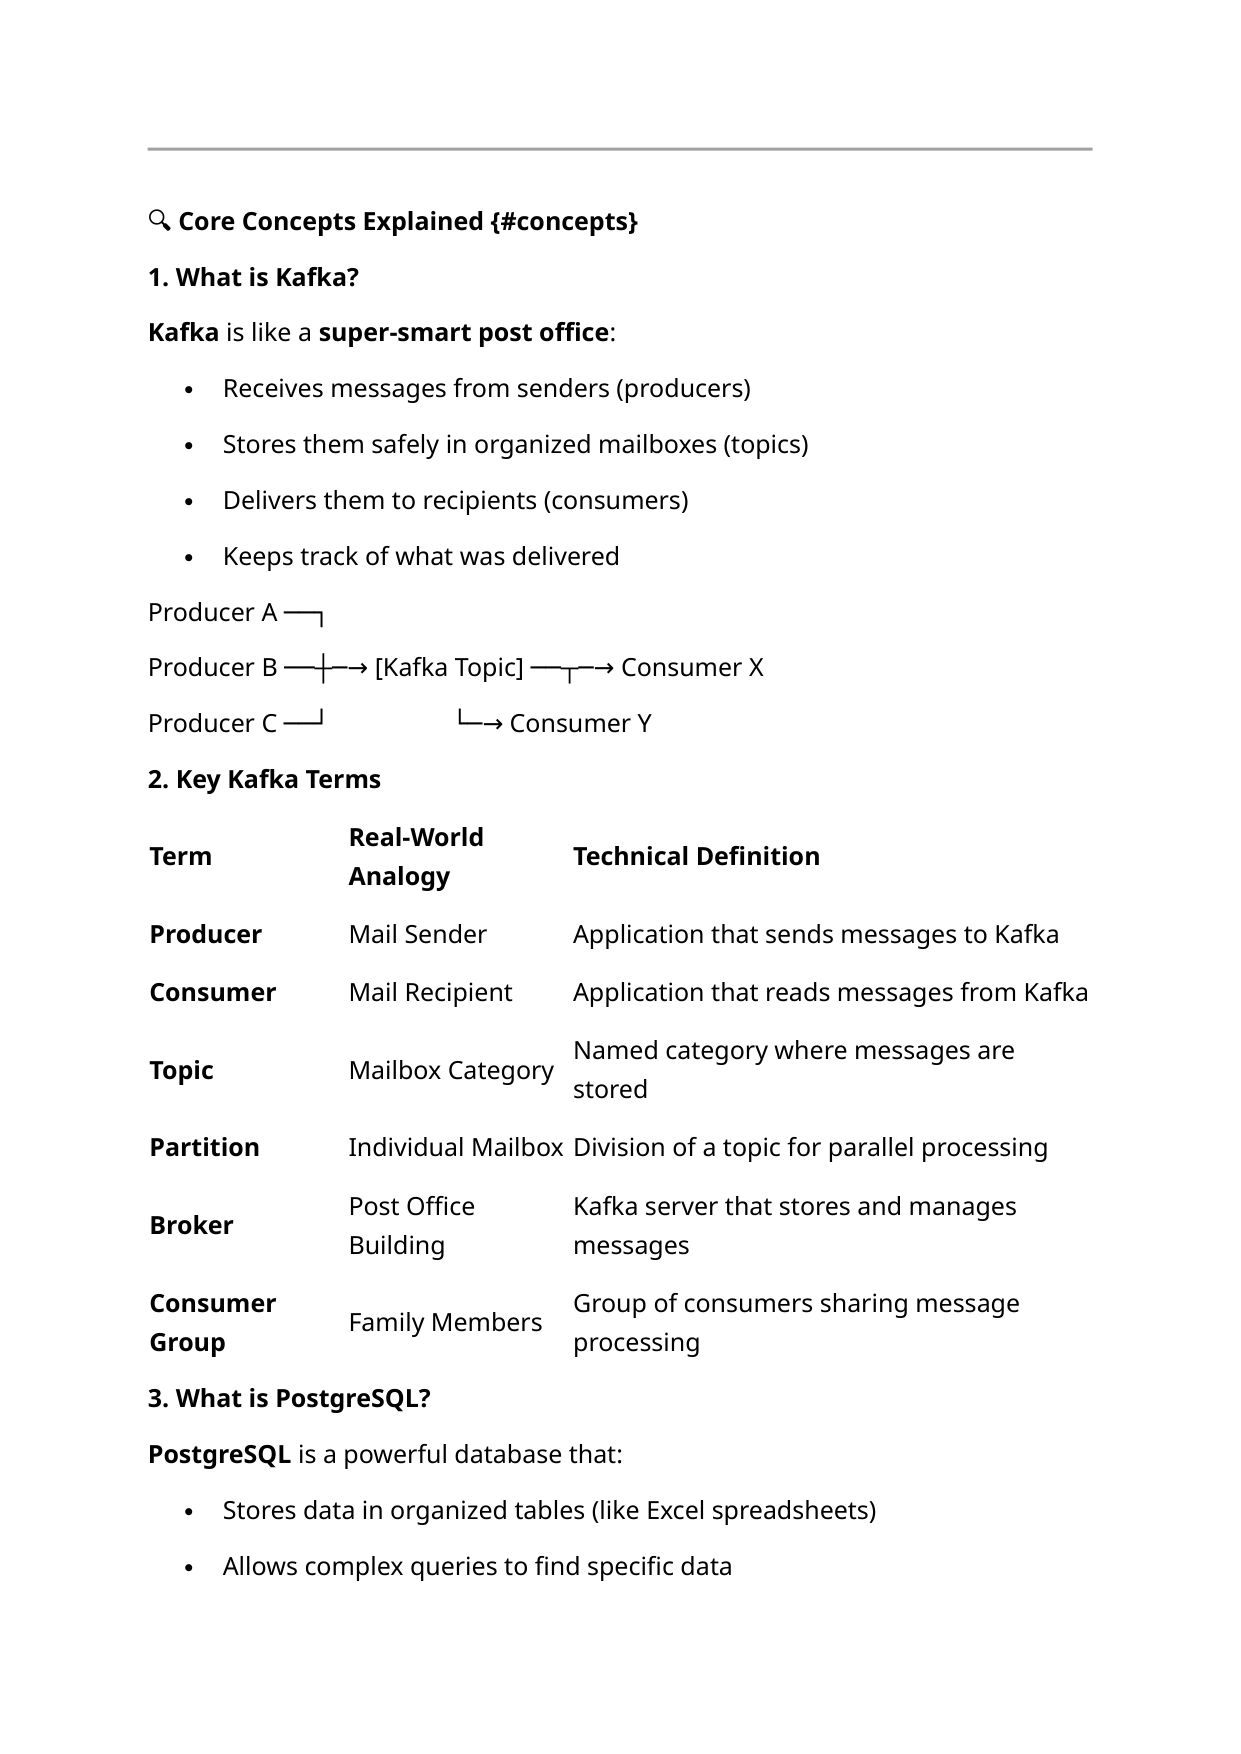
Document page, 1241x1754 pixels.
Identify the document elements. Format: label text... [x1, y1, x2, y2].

text 🔍 Core Concepts Explained {#concepts} [148, 203, 1093, 237]
table_cell Individual Mailbox [347, 1129, 571, 1187]
table_cell Application that sends messages to Kafka [571, 915, 1093, 973]
table_cell Partition [148, 1129, 347, 1187]
text 2. Key Kafka Terms [148, 762, 1093, 796]
list Allows complex queries to find specific data [185, 1549, 1093, 1583]
list Receives messages from senders (producers) [185, 371, 1093, 405]
text 3. What is PostgreSQL? [148, 1381, 1093, 1415]
table_cell Family Members [347, 1284, 571, 1381]
list Delivers them to recipients (consumers) [185, 483, 1093, 517]
table_cell Division of a topic for parallel processing [571, 1129, 1093, 1187]
list Stores them safely in organized mailboxes (topics) [185, 427, 1093, 461]
table_header Real-World Analogy [347, 818, 571, 915]
list Stores data in organized tables (like Excel spreadsheets) [185, 1493, 1093, 1527]
list Keeps track of what was delivered [185, 538, 1093, 572]
text 1. What is Kafka? [148, 259, 1093, 293]
text PostgreSQL is a powerful database that: [148, 1437, 1093, 1471]
table_header Technical Definition [571, 818, 1093, 915]
table_cell Topic [148, 1031, 347, 1128]
table_cell Mail Recipient [347, 973, 571, 1031]
table_cell Consumer [148, 973, 347, 1031]
text Kafka is like a super-smart post office: [148, 315, 1093, 349]
table_cell Mailbox Category [347, 1031, 571, 1128]
table_cell Application that reads messages from Kafka [571, 973, 1093, 1031]
table_cell Kafka server that stores and manages messages [571, 1187, 1093, 1284]
table_header Term [148, 818, 347, 915]
table_cell Mail Sender [347, 915, 571, 973]
table_cell Consumer Group [148, 1284, 347, 1381]
table_cell Post Office Building [347, 1187, 571, 1284]
table_cell Group of consumers sharing message processing [571, 1284, 1093, 1381]
text Producer A ──┐ [148, 594, 1093, 628]
text Producer C ──┘ └─→ Consumer Y [148, 706, 1093, 740]
table_cell Named category where messages are stored [571, 1031, 1093, 1128]
table_cell Broker [148, 1187, 347, 1284]
table_cell Producer [148, 915, 347, 973]
text Producer B ──┼─→ [Kafka Topic] ──┬─→ Consumer X [148, 650, 1093, 684]
